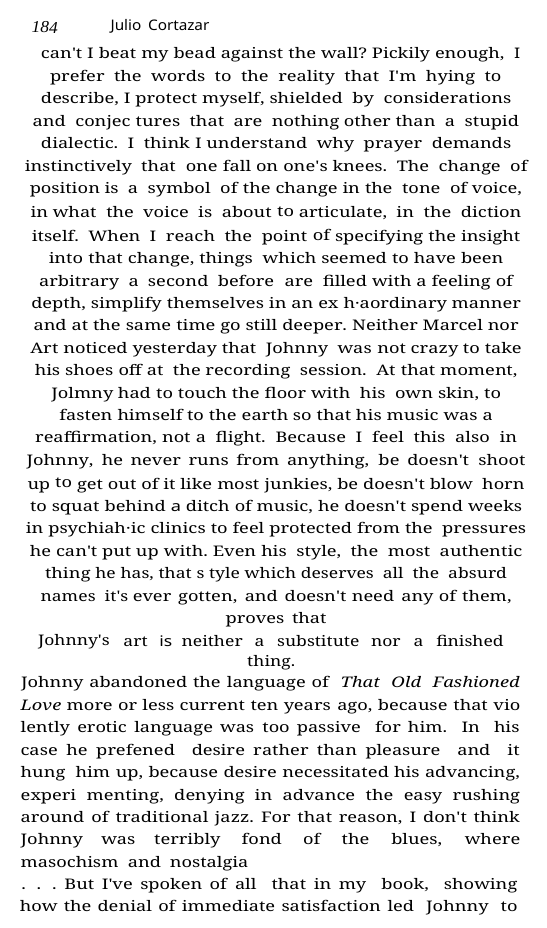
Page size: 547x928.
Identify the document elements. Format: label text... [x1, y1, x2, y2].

text 184 Julio Cortazar [31, 15, 538, 38]
text can't I beat my bead against the wall? Pickily enough, I prefer the words to the reality that I'm hying to describe, I protect myself, shielded by considerations and conjec­ tures that are nothing other than a stupid dialectic. I think I understand why prayer demands instinctively that one fall on one's knees. The change of position is a symbol of the change in the tone of voice, in what the voice is about to articulate, in the diction itself. When I reach the point of specifying the insight into that change, things which seemed to have been arbitrary a second before are filled with a feeling of depth, simplify themselves in an ex­ h·aordinary manner and at the same time go still deeper. Neither Marcel nor Art noticed yesterday that Johnny was not crazy to take his shoes off at the recording session. At that moment, Jolmny had to touch the floor with his own skin, to fasten himself to the earth so that his music was a reaffirmation, not a flight. Because I feel this also in Johnny, he never runs from anything, be doesn't shoot up to get out of it like most junkies, be doesn't blow horn to squat behind a ditch of music, he doesn't spend weeks in psychiah·ic clinics to feel protected from the pressures he can't put up with. Even his style, the most authentic thing he has, that s tyle which deserves all the absurd names it's ever gotten, and doesn't need any of them, proves that [23, 43, 528, 628]
text Johnny abandoned the language of That Old Fashioned Love more or less current ten years ago, because that vio­ lently erotic language was too passive for him. In his case he prefened desire rather than pleasure and it hung him up, because desire necessitated his advancing, experi­ menting, denying in advance the easy rushing around of traditional jazz. For that reason, I don't think Johnny was terribly fond of the blues, where masochism and nostalgia [20, 672, 520, 871]
text Johnny's art is neither a substitute nor a finished thing. [21, 630, 520, 671]
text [19, 874, 518, 916]
